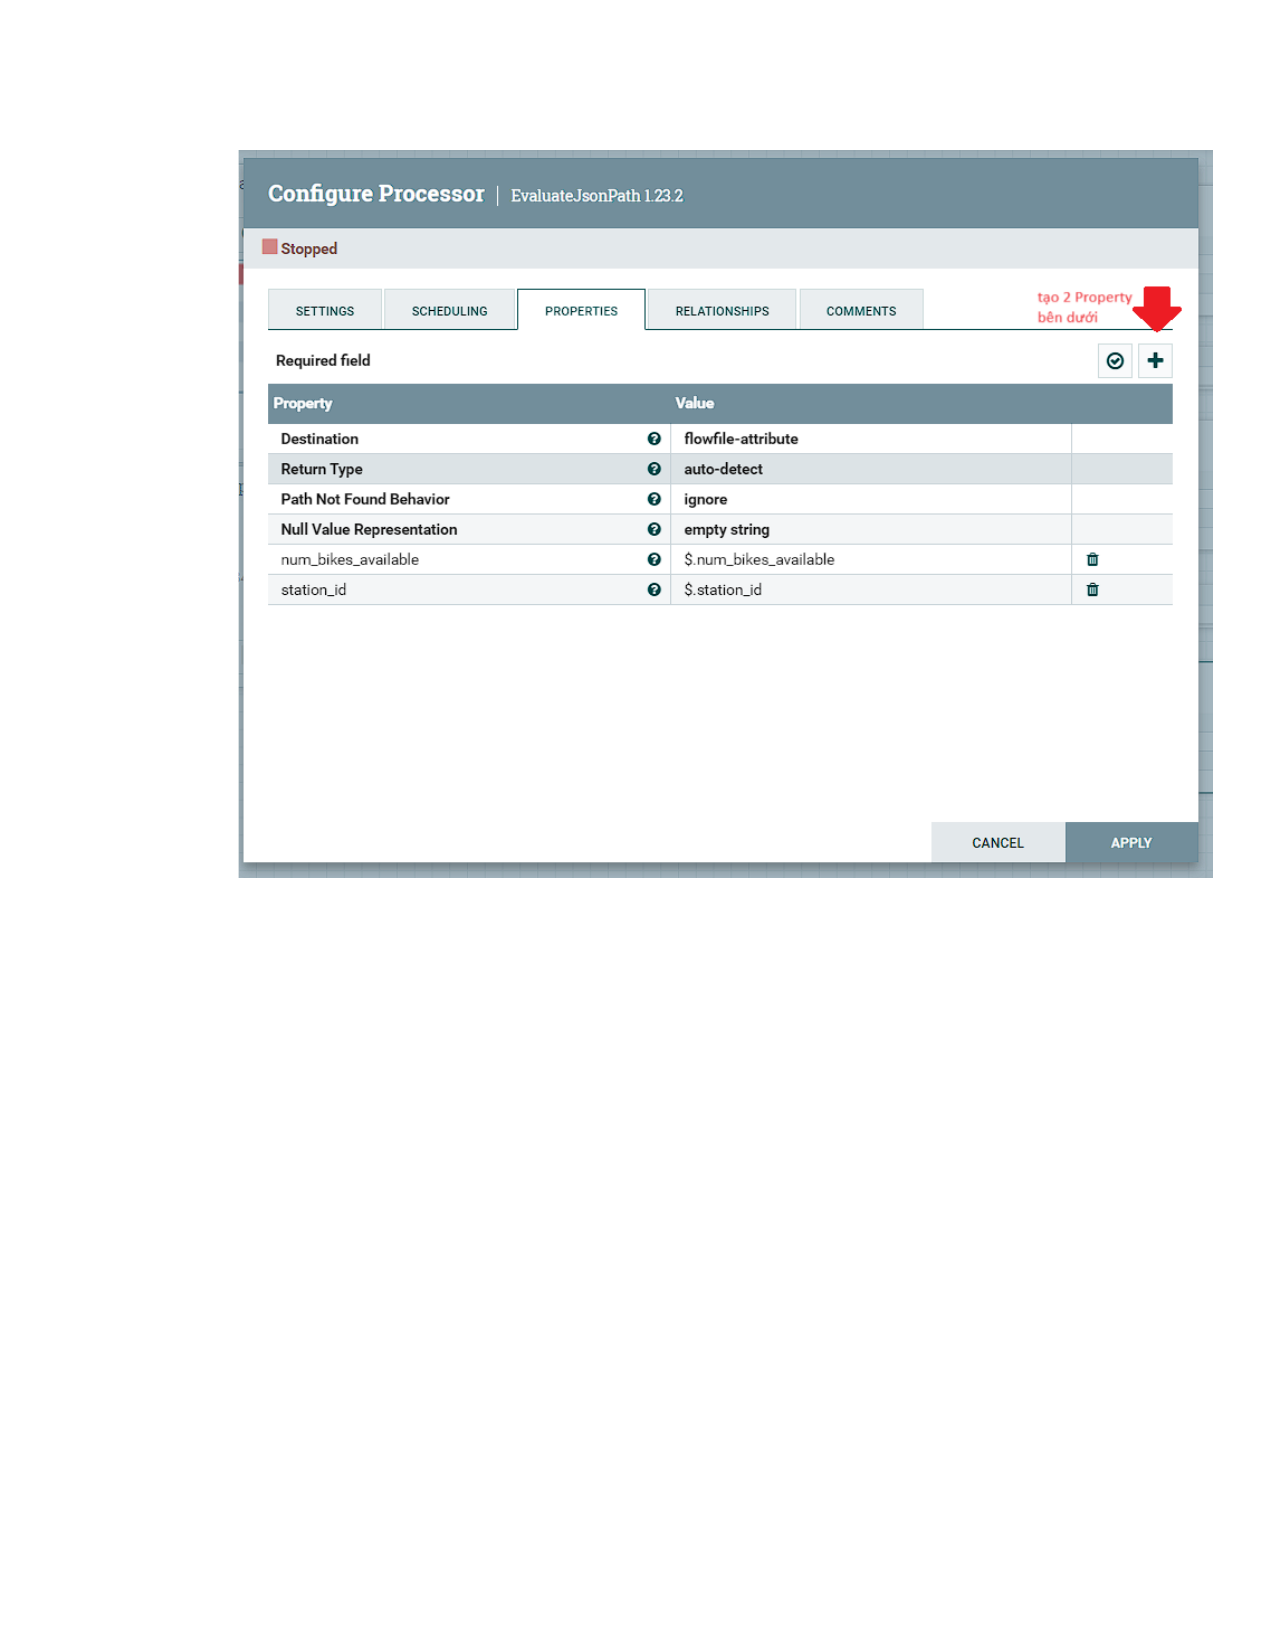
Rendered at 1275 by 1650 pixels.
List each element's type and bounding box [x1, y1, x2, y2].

picture [238, 150, 1213, 878]
